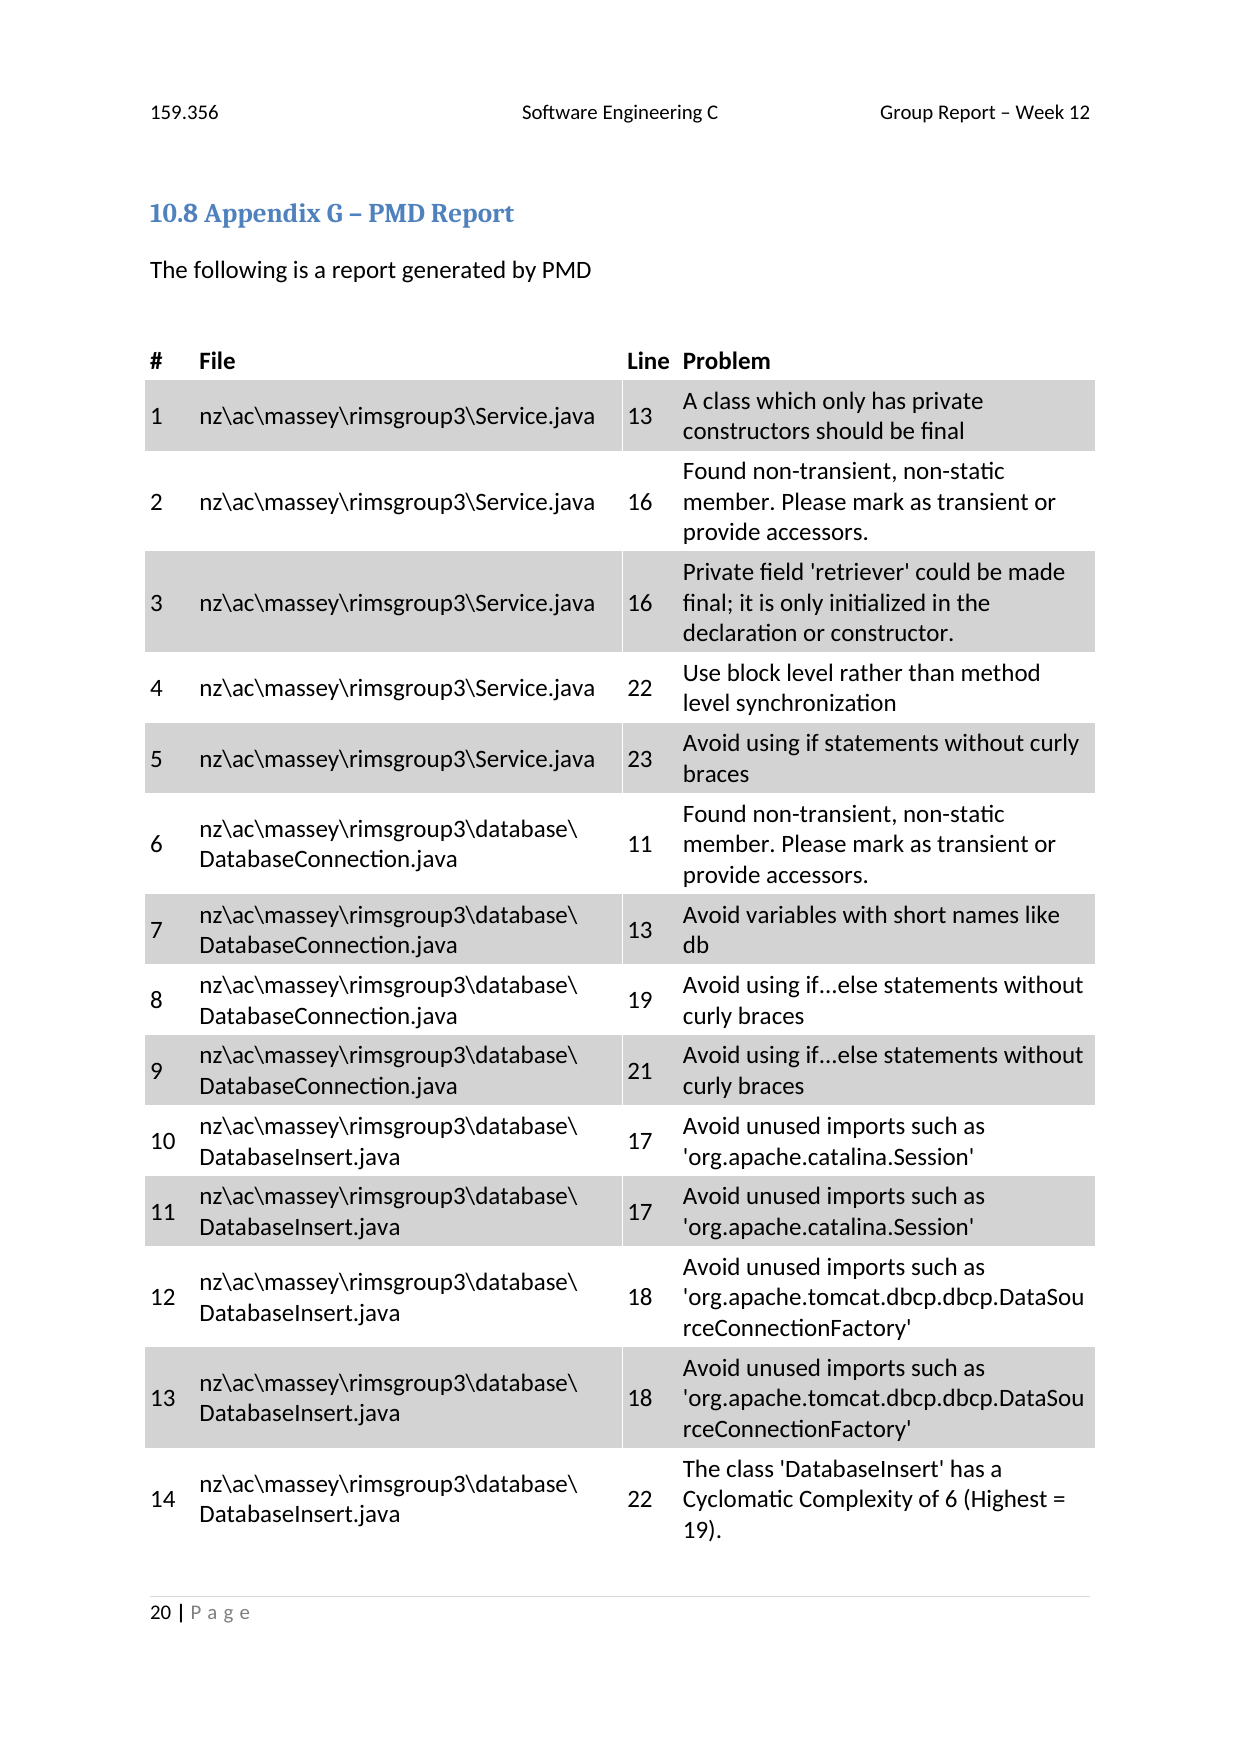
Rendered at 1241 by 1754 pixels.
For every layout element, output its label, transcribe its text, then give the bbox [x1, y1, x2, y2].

table_cell 10 [145, 1105, 194, 1176]
table_cell Avoid using if statements without curly braces [678, 723, 1095, 793]
table_cell Avoid unused imports such as 'org.apache.tomcat.dbcp.dbcp.DataSourceConnectionFactory' [678, 1246, 1095, 1347]
table_cell A class which only has private constructors should be final [678, 380, 1095, 451]
table_cell 17 [623, 1176, 678, 1246]
table_cell 23 [623, 723, 678, 793]
table_cell 8 [145, 965, 194, 1035]
table_cell nz\ac\massey\rimsgroup3\Service.java [194, 451, 622, 551]
table_cell 11 [145, 1176, 194, 1246]
table_header Problem [678, 340, 1095, 380]
table_cell nz\ac\massey\rimsgroup3\Service.java [194, 551, 622, 652]
table_cell 13 [623, 380, 678, 451]
table_cell nz\ac\massey\rimsgroup3\Service.java [194, 380, 622, 451]
table_cell 6 [145, 793, 194, 894]
table_header # [145, 340, 194, 380]
table_header File [194, 340, 622, 380]
table_cell 21 [623, 1035, 678, 1105]
table_cell 18 [623, 1347, 678, 1448]
table_cell 22 [623, 653, 678, 723]
table_cell 18 [623, 1246, 678, 1347]
table_cell Avoid using if...else statements without curly braces [678, 1035, 1095, 1105]
table_cell 4 [145, 653, 194, 723]
table_cell Private field 'retriever' could be made final; it is only initialized in the declaration or constructor. [678, 551, 1095, 652]
table_cell Avoid variables with short names like db [678, 894, 1095, 964]
table_cell 17 [623, 1105, 678, 1176]
table_cell Use block level rather than method level synchronization [678, 653, 1095, 723]
table_cell 13 [145, 1347, 194, 1448]
table_cell nz\ac\massey\rimsgroup3\database\DatabaseConnection.java [194, 793, 622, 894]
table_cell 19 [623, 965, 678, 1035]
table_cell nz\ac\massey\rimsgroup3\database\DatabaseInsert.java [194, 1347, 622, 1448]
table_cell 11 [623, 793, 678, 894]
table_cell Avoid unused imports such as 'org.apache.catalina.Session' [678, 1176, 1095, 1246]
table_cell nz\ac\massey\rimsgroup3\database\DatabaseInsert.java [194, 1448, 622, 1549]
table_cell 3 [145, 551, 194, 652]
text The following is a report generated by PMD [150, 254, 1090, 285]
table_cell Avoid unused imports such as 'org.apache.catalina.Session' [678, 1105, 1095, 1176]
table_cell The class 'DatabaseInsert' has a Cyclomatic Complexity of 6 (Highest = 19). [678, 1448, 1095, 1549]
table_cell nz\ac\massey\rimsgroup3\Service.java [194, 723, 622, 793]
table_cell 12 [145, 1246, 194, 1347]
table_cell 9 [145, 1035, 194, 1105]
table_cell Found non-transient, non-static member. Please mark as transient or provide accessors. [678, 451, 1095, 551]
table_cell nz\ac\massey\rimsgroup3\database\DatabaseInsert.java [194, 1176, 622, 1246]
table_cell nz\ac\massey\rimsgroup3\database\DatabaseConnection.java [194, 965, 622, 1035]
table_cell 13 [623, 894, 678, 964]
table_cell 14 [145, 1448, 194, 1549]
table_cell 7 [145, 894, 194, 964]
table_cell 2 [145, 451, 194, 551]
table_cell Avoid unused imports such as 'org.apache.tomcat.dbcp.dbcp.DataSourceConnectionFactory' [678, 1347, 1095, 1448]
table_cell 5 [145, 723, 194, 793]
table_cell nz\ac\massey\rimsgroup3\database\DatabaseInsert.java [194, 1246, 622, 1347]
table_cell Found non-transient, non-static member. Please mark as transient or provide accessors. [678, 793, 1095, 894]
table_cell nz\ac\massey\rimsgroup3\database\DatabaseInsert.java [194, 1105, 622, 1176]
table_cell 1 [145, 380, 194, 451]
subtitle 10.8 Appendix G – PMD Report [150, 198, 1090, 229]
table_cell 22 [623, 1448, 678, 1549]
table_cell nz\ac\massey\rimsgroup3\database\DatabaseConnection.java [194, 1035, 622, 1105]
table_cell 16 [623, 551, 678, 652]
table_cell nz\ac\massey\rimsgroup3\Service.java [194, 653, 622, 723]
table_header Line [623, 340, 678, 380]
table_cell 16 [623, 451, 678, 551]
table_cell Avoid using if...else statements without curly braces [678, 965, 1095, 1035]
table_cell nz\ac\massey\rimsgroup3\database\DatabaseConnection.java [194, 894, 622, 964]
